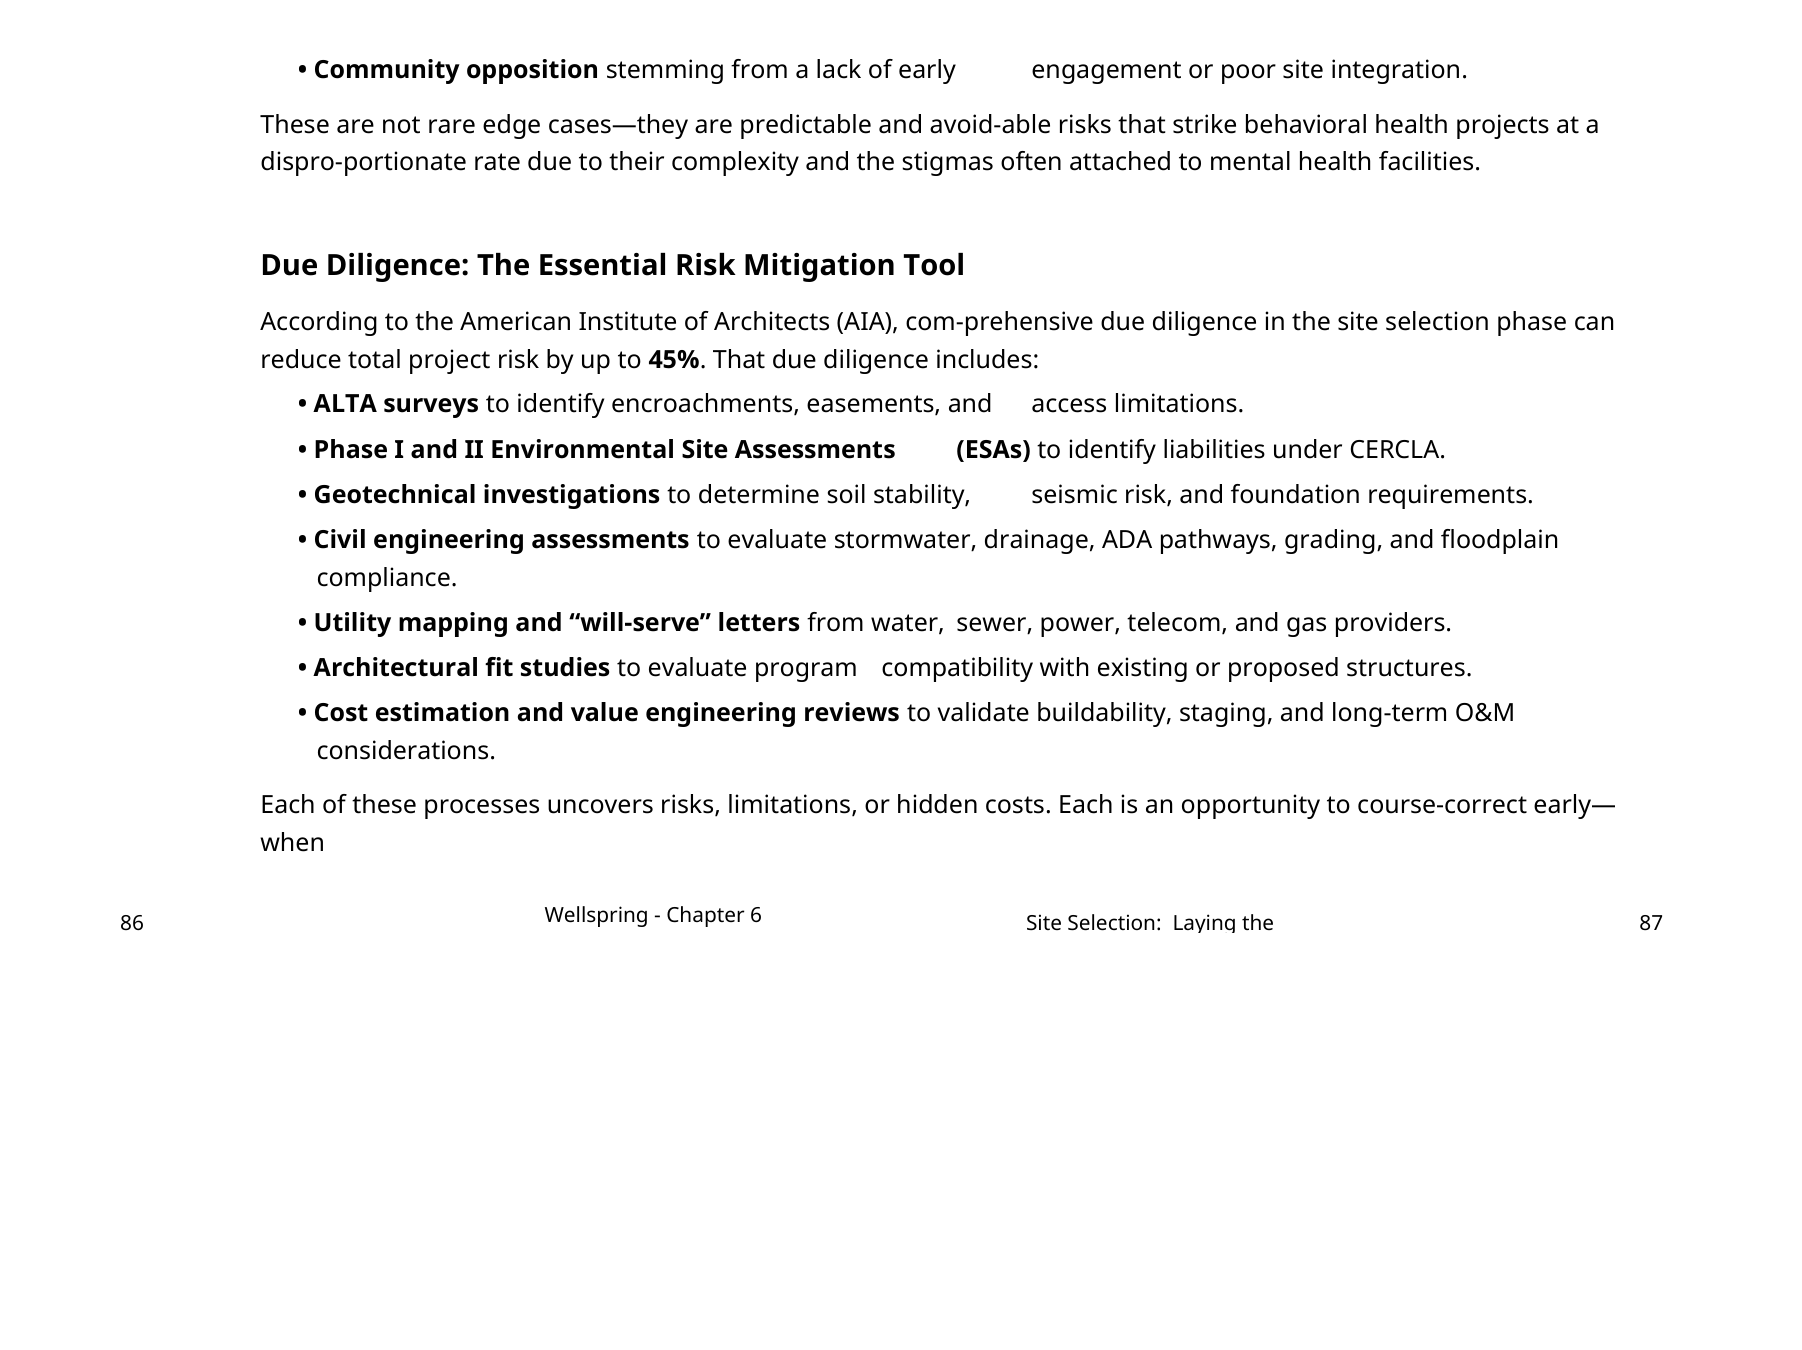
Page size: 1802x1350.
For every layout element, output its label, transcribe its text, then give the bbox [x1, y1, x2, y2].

table_header 87 [1279, 900, 1665, 933]
text • Phase I and II Environmental Site Assessments (ESAs) to identify liabilities under CERCLA. [298, 431, 1602, 465]
text • Community opposition stemming from a lack of early engagement or poor site integration. [298, 51, 1662, 85]
text Each of these processes uncovers risks, limitations, or hidden costs. Each is an opportunity to course-correct early—when [260, 787, 1662, 859]
text • Geotechnical investigations to determine soil stability, seismic risk, and foundation requirements. [298, 477, 1662, 511]
text • Utility mapping and “will-serve” letters from water, sewer, power, telecom, and gas providers. [298, 604, 1647, 638]
table_header Wellspring - Chapter 6 [506, 900, 892, 933]
text • Architectural fit studies to evaluate program compatibility with existing or proposed structures. [298, 650, 1602, 684]
table_header 86 [120, 900, 506, 933]
text • Cost estimation and value engineering reviews to validate buildability, staging, and long-term O&M considerations. [298, 695, 1617, 767]
text Due Diligence: The Essential Risk Mitigation Tool [260, 244, 1602, 284]
table_header Site Selection: Laying the Groundwork for Success [893, 900, 1279, 933]
text • Civil engineering assessments to evaluate stormwater, drainage, ADA pathways, grading, and floodplain compliance. [298, 522, 1662, 594]
text These are not rare edge cases—they are predictable and avoid-able risks that strike behavioral health projects at a dispro-portionate rate due to their complexity and the stigmas often attached to mental health facilities. [260, 106, 1662, 178]
text • ALTA surveys to identify encroachments, easements, and access limitations. [298, 386, 1677, 420]
text According to the American Institute of Architects (AIA), com-prehensive due diligence in the site selection phase can reduce total project risk by up to 45%. That due diligence includes: [260, 304, 1677, 375]
